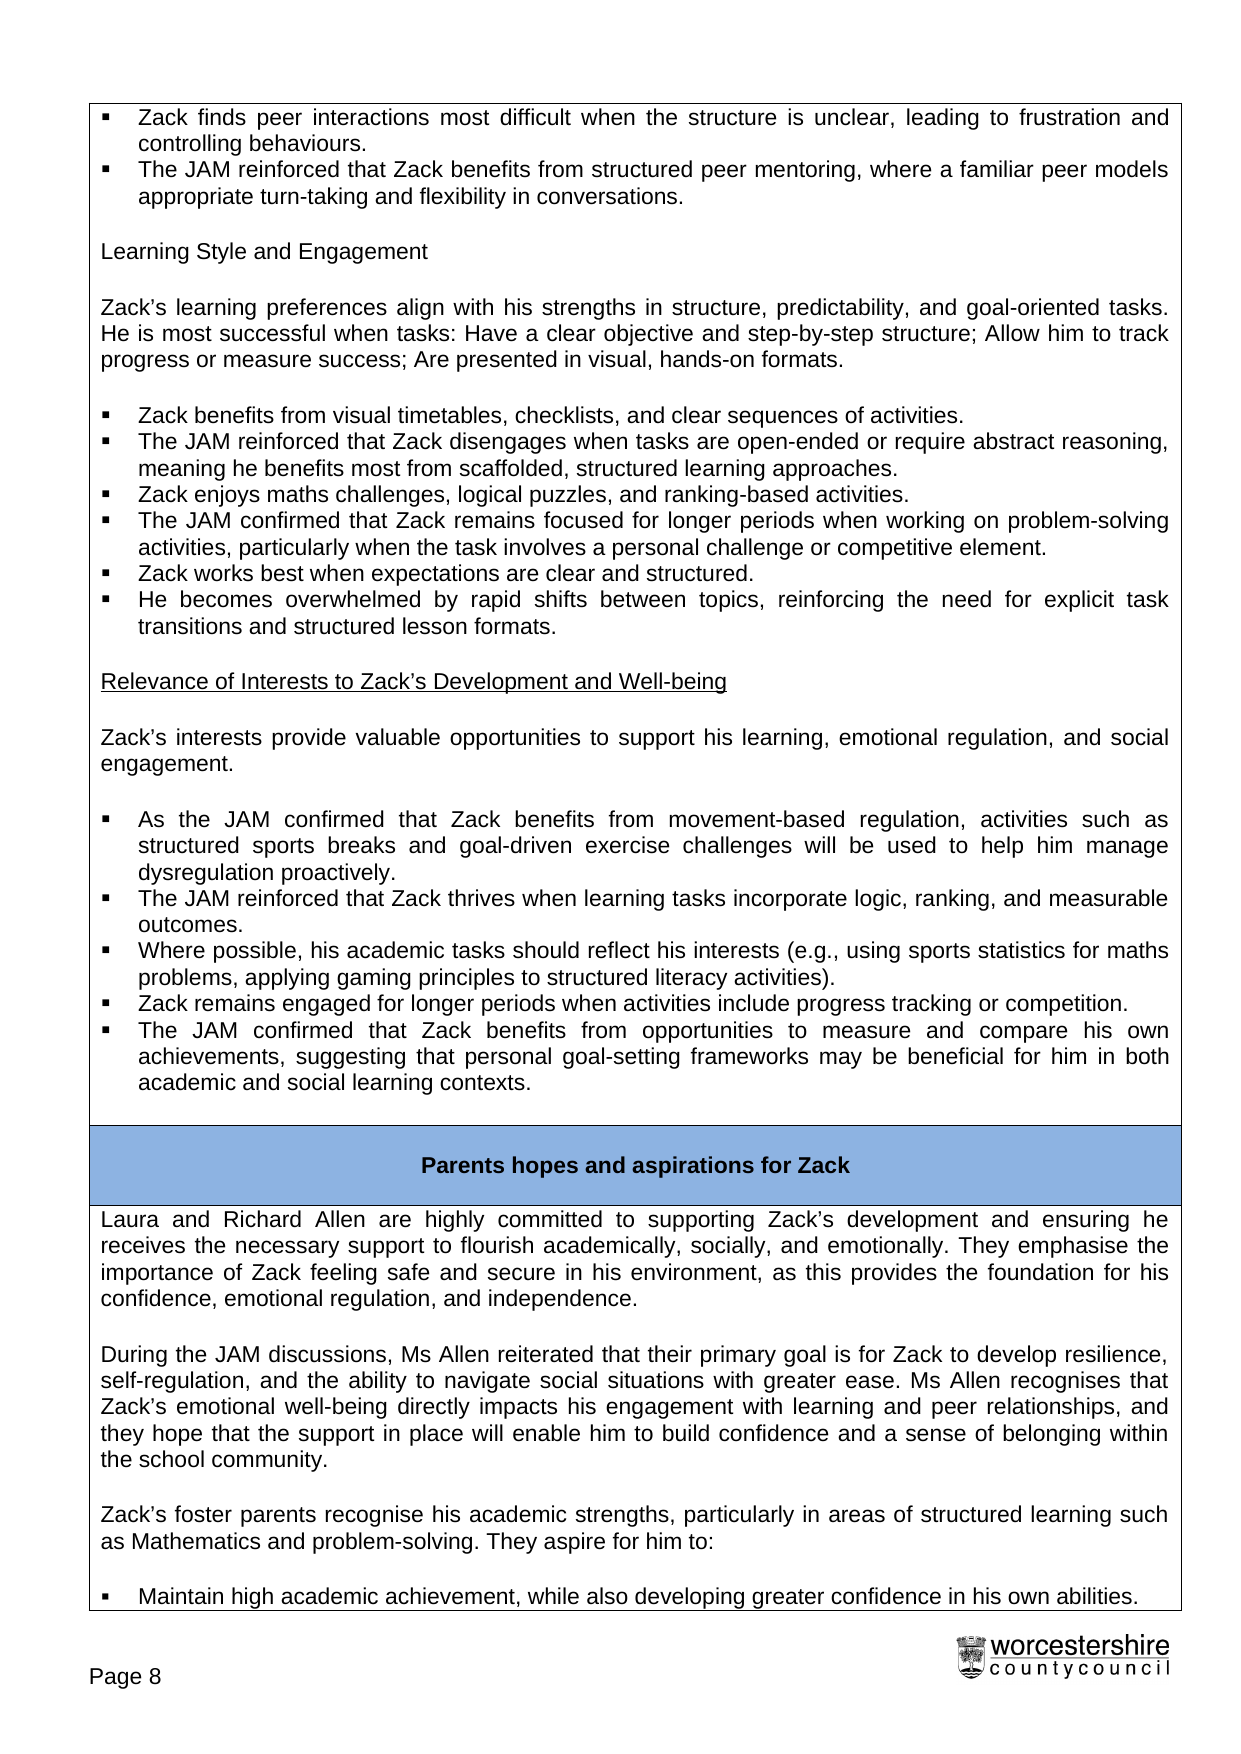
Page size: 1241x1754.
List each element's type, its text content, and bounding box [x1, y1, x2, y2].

table_cell Parents hopes and aspirations for Zack [90, 1126, 1181, 1205]
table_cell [90, 104, 1181, 1125]
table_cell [90, 1206, 1181, 1610]
picture [956, 1634, 1169, 1685]
